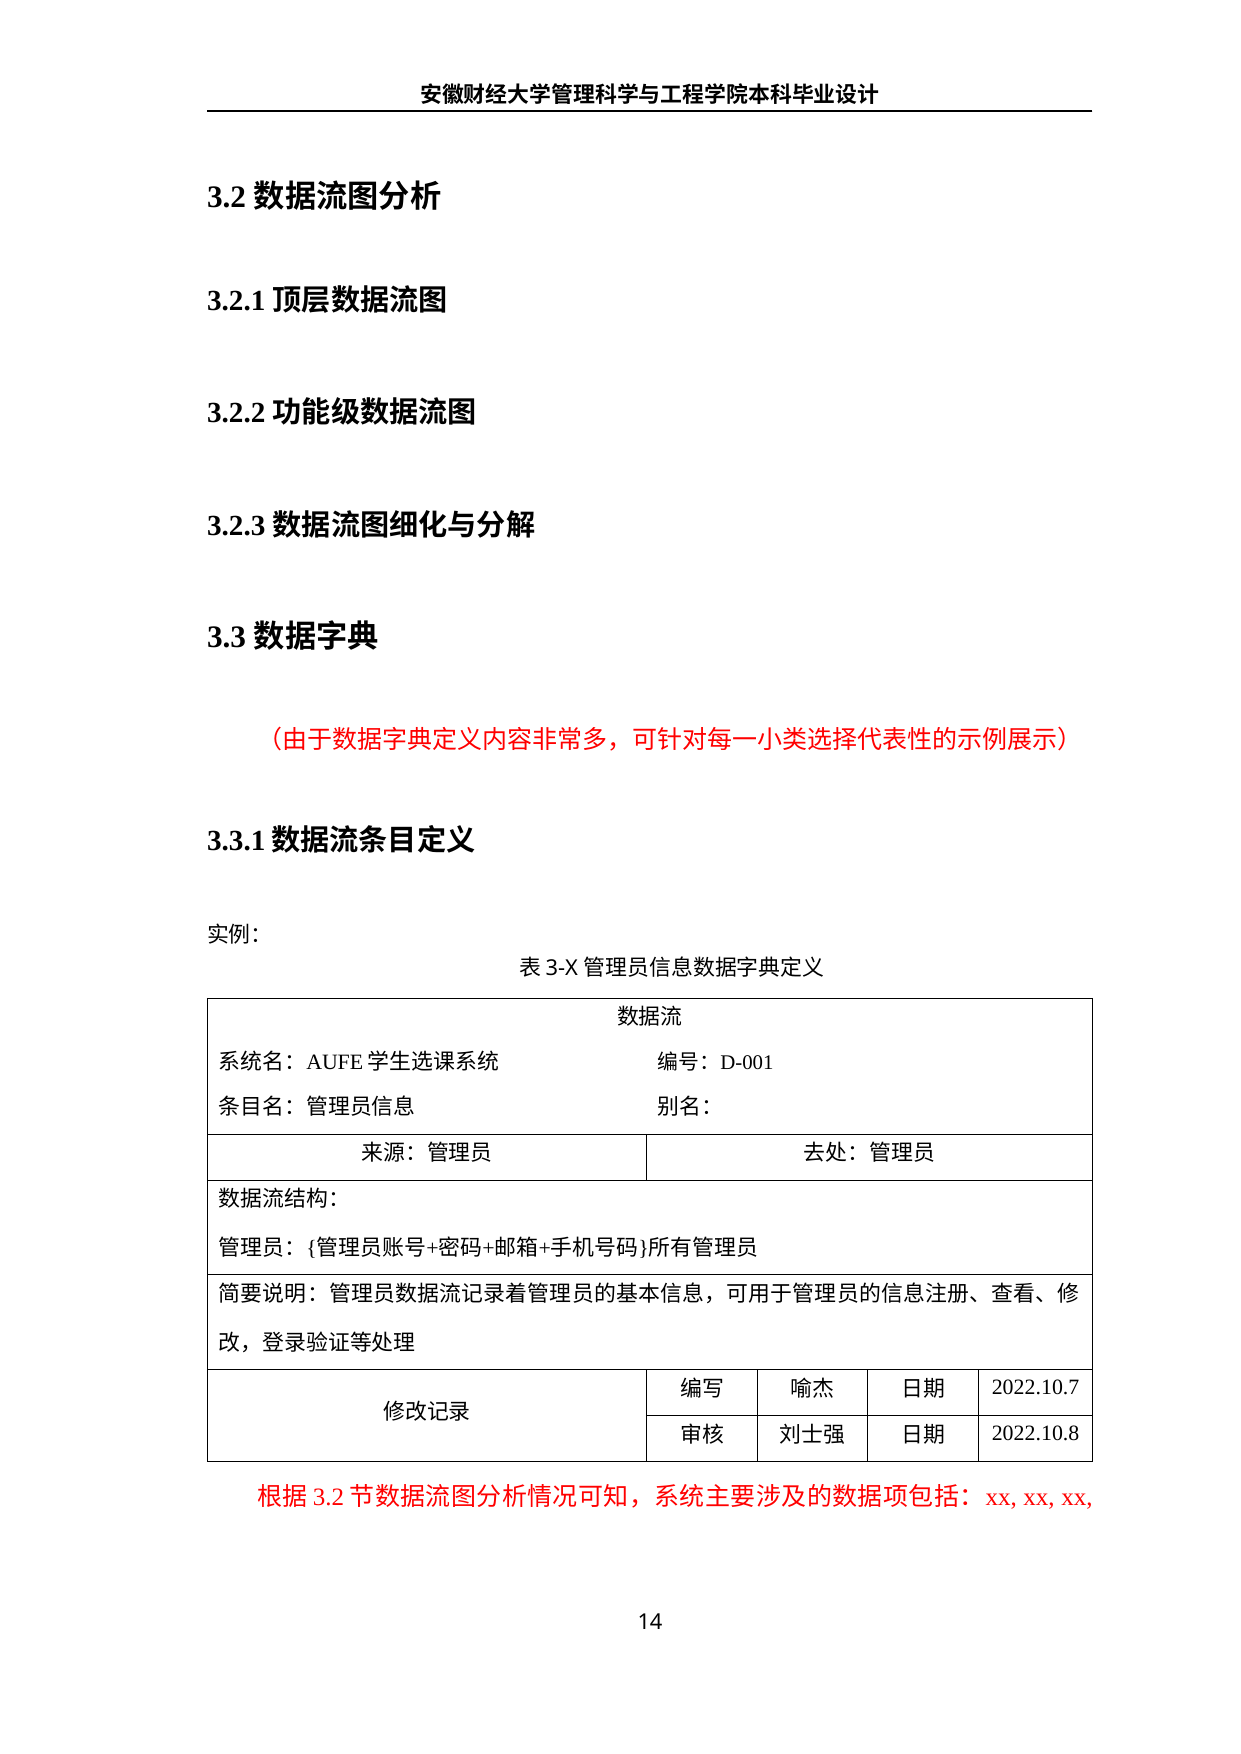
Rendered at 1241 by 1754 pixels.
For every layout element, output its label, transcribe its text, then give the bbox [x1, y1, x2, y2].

table_cell 来源：管理员 [208, 1135, 646, 1180]
table_cell 审核 [647, 1416, 757, 1461]
table_cell 2022.10.8 [979, 1416, 1092, 1461]
table_cell 编写 [647, 1370, 757, 1415]
table_cell 别名： [646, 1089, 1092, 1134]
table_header 数据流 [208, 999, 1092, 1044]
subtitle 3.2.1 顶层数据流图 [207, 266, 1092, 331]
table_cell 条目名：管理员信息 [208, 1089, 646, 1134]
table_cell 2022.10.7 [979, 1370, 1092, 1415]
table_cell 数据流结构： 管理员：{管理员账号+密码+邮箱+手机号码}所有管理员 [208, 1181, 1092, 1274]
subtitle 3.2.3 数据流图细化与分解 [207, 490, 1092, 555]
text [207, 1462, 1092, 1527]
table_cell 系统名：AUFE学生选课系统 [208, 1044, 646, 1089]
text 实例： [207, 917, 1092, 949]
subtitle 3.3.1数据流条目定义 [207, 805, 1092, 870]
table_cell 日期 [868, 1416, 978, 1461]
subtitle 3.3 数据字典 [207, 602, 1092, 667]
subtitle 3.2.2 功能级数据流图 [207, 378, 1092, 443]
subtitle 3.2 数据流图分析 [207, 162, 1092, 227]
table_cell 刘士强 [758, 1416, 867, 1461]
table_cell 去处：管理员 [647, 1135, 1092, 1180]
text （由于数据字典定义内容非常多，可针对每一小类选择代表性的示例展示） [207, 706, 1092, 771]
table_cell 日期 [868, 1370, 978, 1415]
text 表3-X 管理员信息数据字典定义 [207, 949, 1092, 982]
table_cell 喻杰 [758, 1370, 867, 1415]
table_cell 编号：D-001 [646, 1044, 1092, 1089]
table_cell 简要说明：管理员数据流记录着管理员的基本信息，可用于管理员的信息注册、查看、修改，登录验证等处理 [208, 1275, 1092, 1369]
table_cell 修改记录 [208, 1370, 646, 1461]
